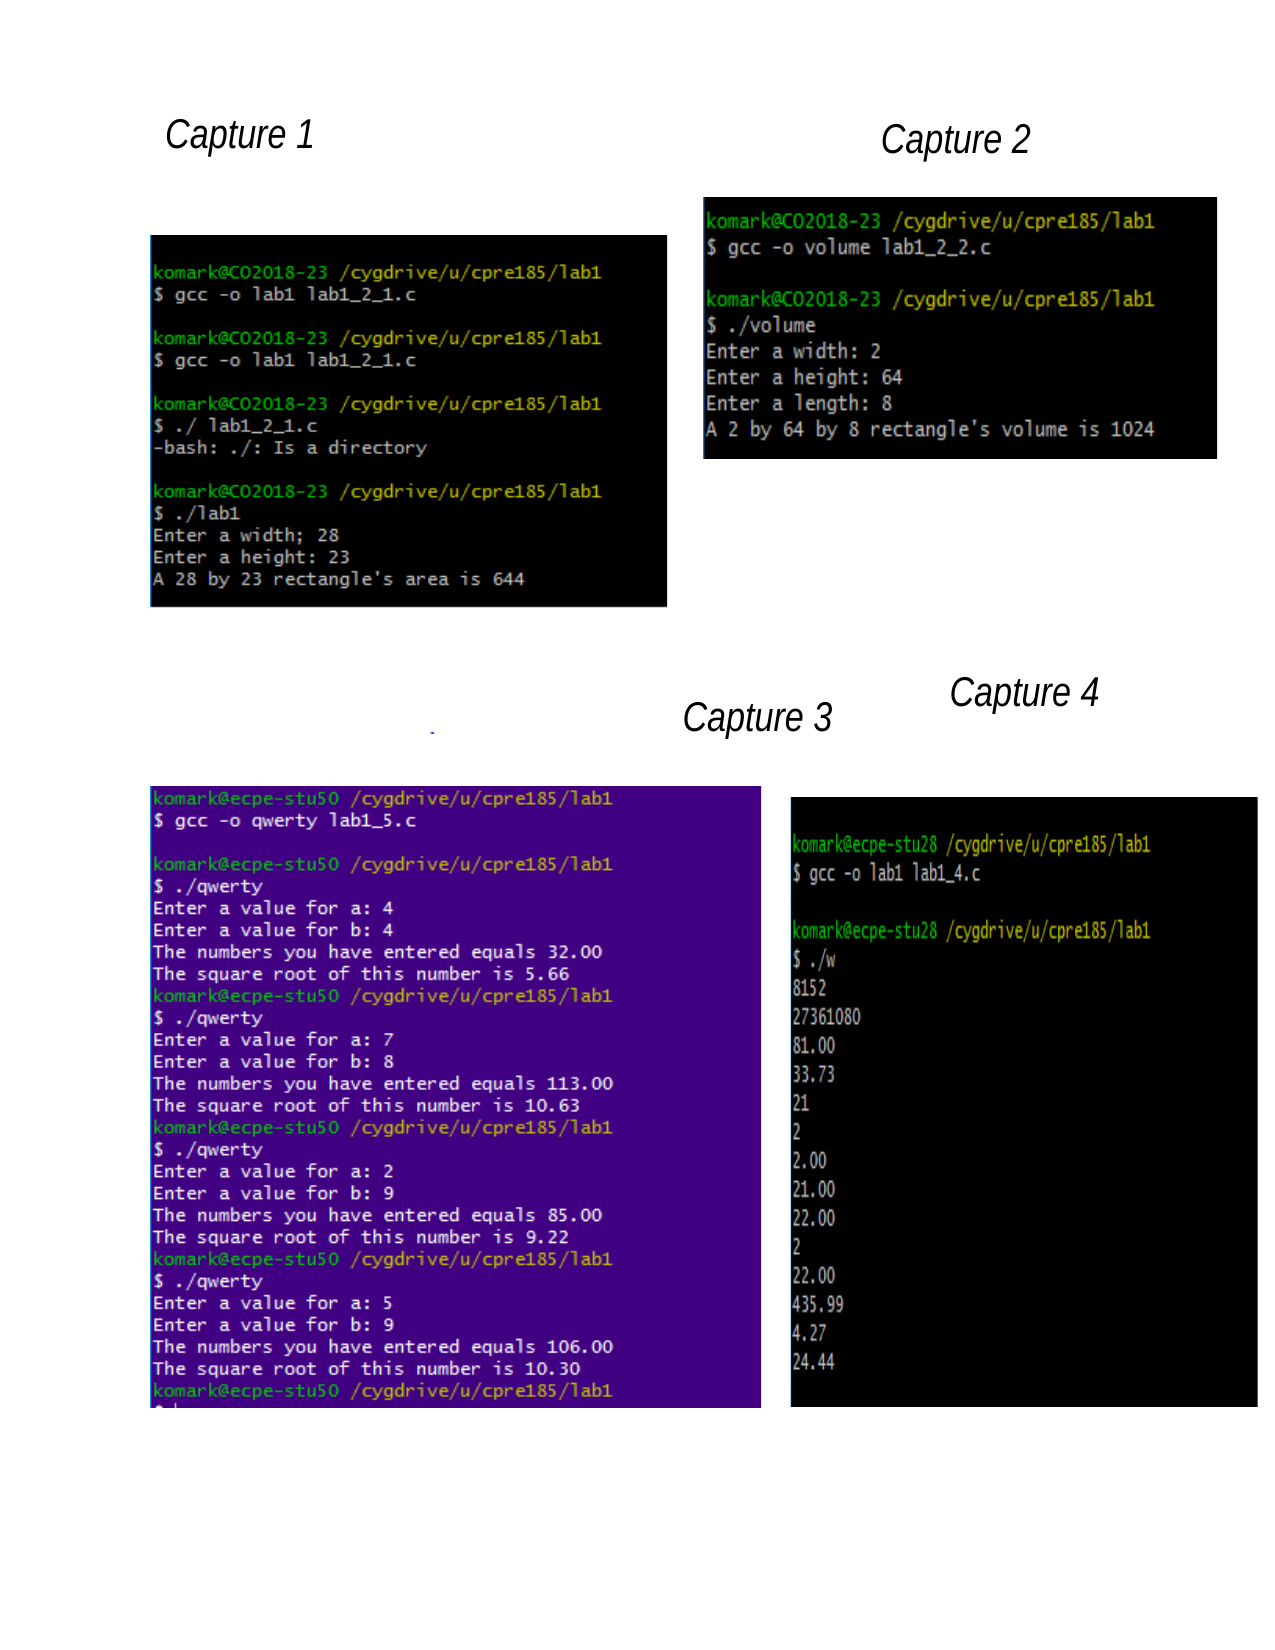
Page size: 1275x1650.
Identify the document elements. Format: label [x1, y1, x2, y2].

picture [790, 797, 1258, 1407]
picture [150, 786, 762, 1408]
picture [703, 197, 1218, 459]
picture [150, 235, 668, 734]
